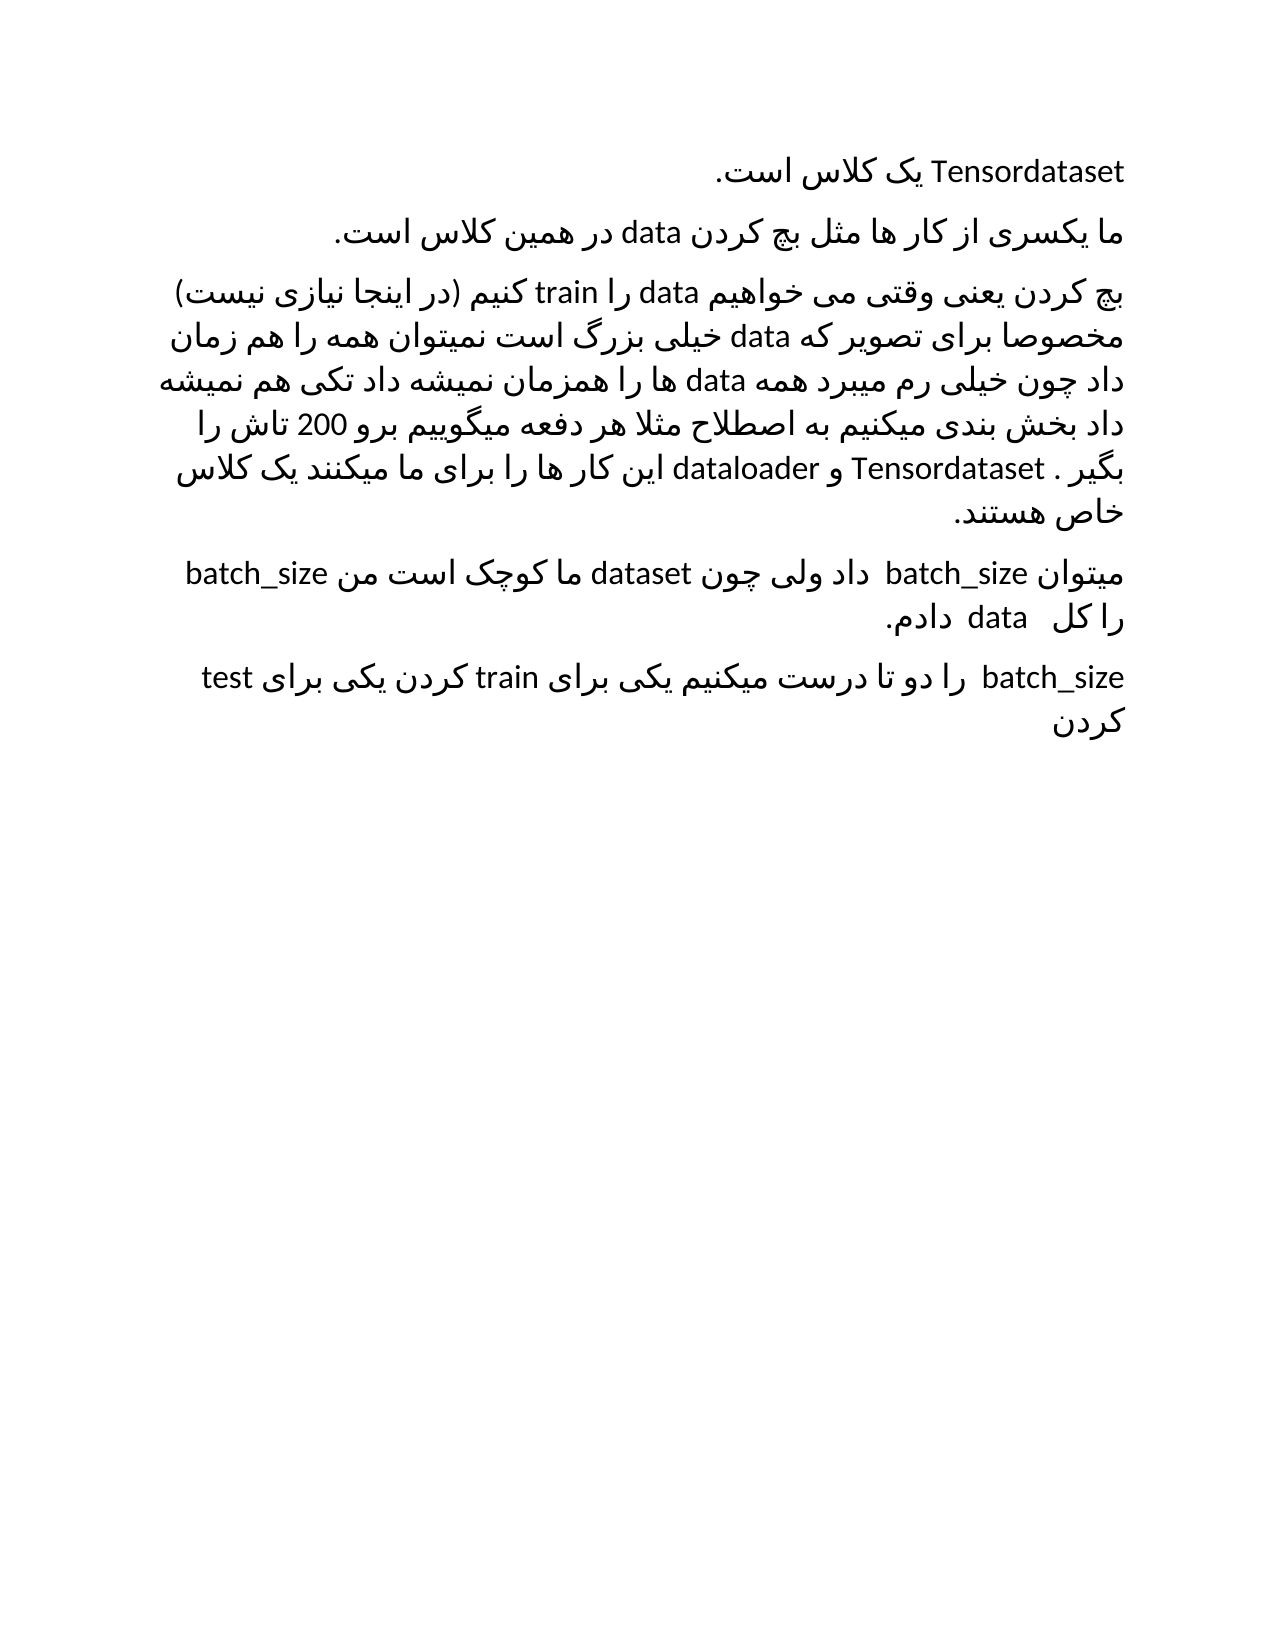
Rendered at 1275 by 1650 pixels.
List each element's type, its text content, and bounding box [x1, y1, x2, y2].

text میتوان batch_size داد ولی چون dataset ما کوچک است من batch_size را کل data دادم. [150, 552, 1125, 636]
text ما یکسری از کار ها مثل بچ کردن data در همین کلاس است. [150, 211, 1125, 251]
text batch_size را دو تا درست میکنیم یکی برای train کردن یکی برای test کردن [150, 656, 1125, 741]
text بچ کردن یعنی وقتی می خواهیم data را train کنیم (در اینجا نیازی نیست) مخصوصا برای تصویر که data خیلی بزرگ است نمیتوان همه را هم زمان داد چون خیلی رم میبرد همه data ها را همزمان نمیشه داد تکی هم نمیشه داد بخش بندی میکنیم به اصطلاح مثلا هر دفعه میگوییم برو 200 تاش را بگیر . Tensordataset و dataloader این کار ها را برای ما میکنند یک کلاس خاص هستند. [150, 271, 1125, 532]
text Tensordataset یک کلاس است. [150, 150, 1125, 191]
